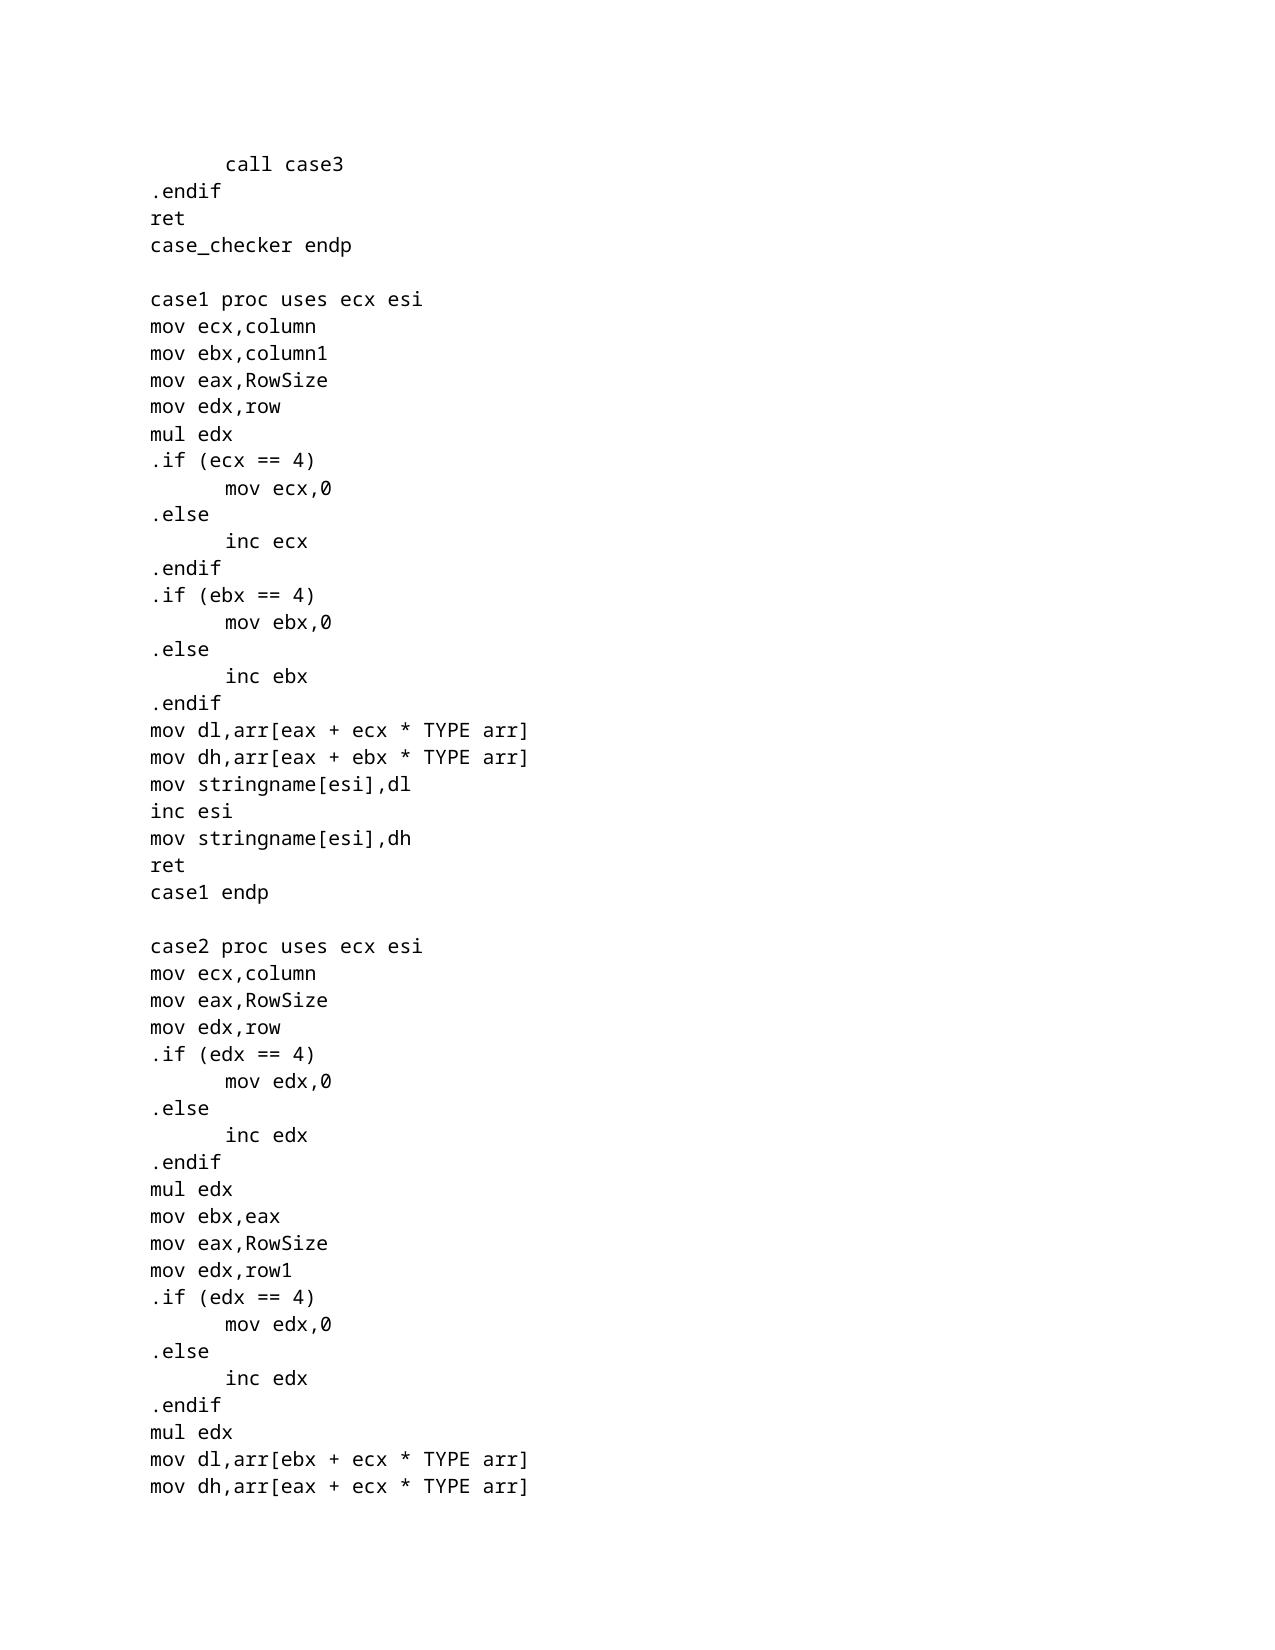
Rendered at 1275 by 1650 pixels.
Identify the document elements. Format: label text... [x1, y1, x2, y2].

text mov ebx,eax [150, 1202, 1125, 1229]
text inc edx [150, 1364, 1125, 1391]
text case1 endp [150, 878, 1125, 905]
text mov edx,row1 [150, 1256, 1125, 1283]
text mov stringname[esi],dh [150, 824, 1125, 851]
text .else [150, 1337, 1125, 1364]
text .endif [150, 555, 1125, 582]
text .if (ecx == 4) [150, 447, 1125, 474]
text .if (edx == 4) [150, 1283, 1125, 1310]
text mov edx,0 [150, 1067, 1125, 1094]
text mov ebx,column1 [150, 339, 1125, 366]
text call case3 [150, 150, 1125, 177]
text inc esi [150, 797, 1125, 824]
text mov dl,arr[ebx + ecx * TYPE arr] [150, 1445, 1125, 1472]
text mov edx,row [150, 1013, 1125, 1040]
text .if (ebx == 4) [150, 582, 1125, 609]
text inc ecx [150, 528, 1125, 555]
text .endif [150, 689, 1125, 717]
text inc ebx [150, 663, 1125, 689]
text mov ebx,0 [150, 609, 1125, 636]
text inc edx [150, 1121, 1125, 1148]
text mul edx [150, 1418, 1125, 1445]
text case_checker endp [150, 231, 1125, 258]
text mov dh,arr[eax + ecx * TYPE arr] [150, 1472, 1125, 1499]
text ret [150, 851, 1125, 878]
text case1 proc uses ecx esi [150, 285, 1125, 312]
text ret [150, 204, 1125, 231]
text mov eax,RowSize [150, 366, 1125, 393]
text mul edx [150, 1175, 1125, 1202]
text .endif [150, 1391, 1125, 1418]
text .endif [150, 1148, 1125, 1175]
text mov edx,0 [150, 1310, 1125, 1337]
text .else [150, 636, 1125, 663]
text mov stringname[esi],dl [150, 771, 1125, 797]
text .endif [150, 177, 1125, 204]
text case2 proc uses ecx esi [150, 932, 1125, 959]
text mov ecx,column [150, 959, 1125, 986]
text .if (edx == 4) [150, 1040, 1125, 1067]
text mov ecx,column [150, 312, 1125, 339]
text mov eax,RowSize [150, 1229, 1125, 1256]
text mov eax,RowSize [150, 986, 1125, 1013]
text .else [150, 501, 1125, 528]
text mov edx,row [150, 393, 1125, 420]
text mov dl,arr[eax + ecx * TYPE arr] [150, 717, 1125, 743]
text mov ecx,0 [150, 474, 1125, 501]
text .else [150, 1094, 1125, 1121]
text mov dh,arr[eax + ebx * TYPE arr] [150, 743, 1125, 771]
text mul edx [150, 420, 1125, 447]
